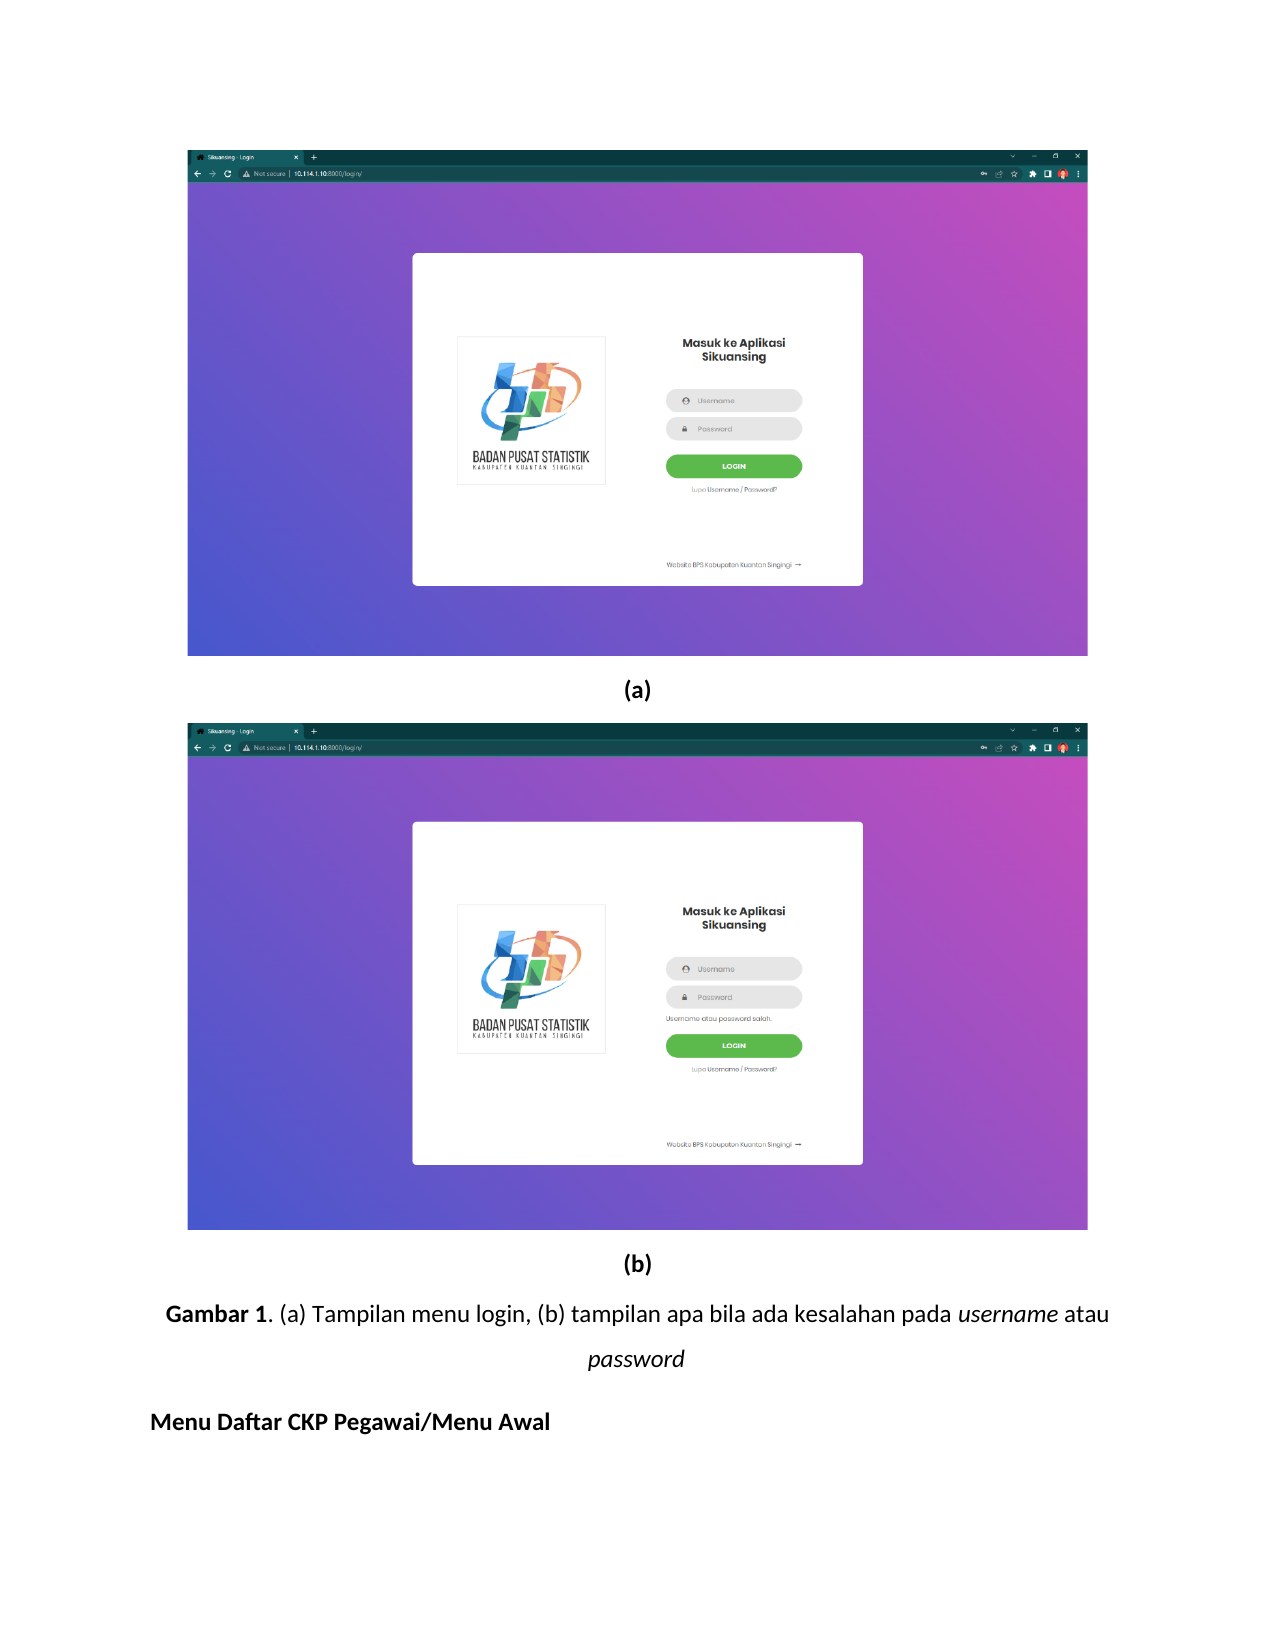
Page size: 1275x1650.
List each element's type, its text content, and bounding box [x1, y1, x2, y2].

text (a) [150, 674, 1125, 705]
text Gambar 1. (a) Tampilan menu login, (b) tampilan apa bila ada kesalahan pada username atau password [150, 1298, 1125, 1374]
picture [187, 150, 1088, 656]
text Menu Daftar CKP Pegawai/Menu Awal [150, 1406, 1125, 1436]
text (b) [150, 1248, 1125, 1279]
picture [187, 723, 1088, 1230]
